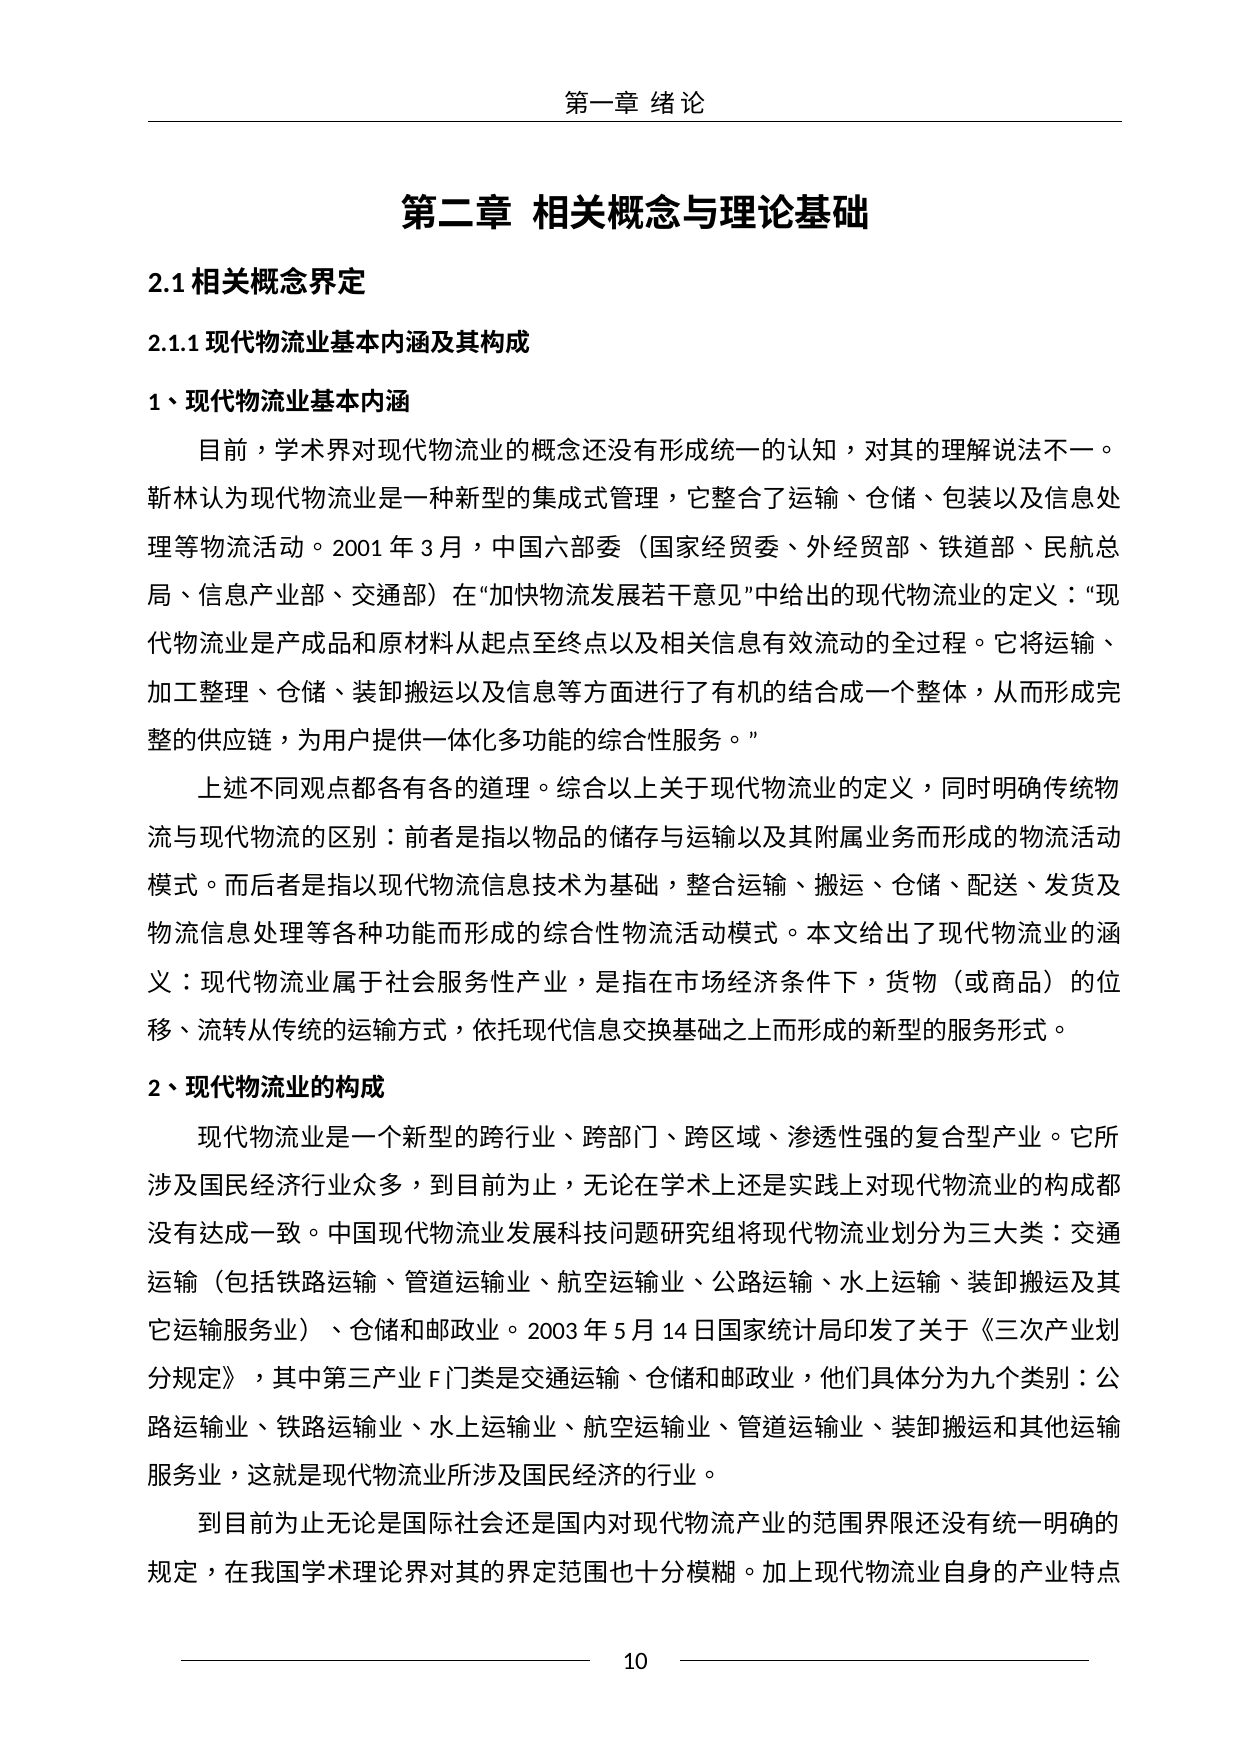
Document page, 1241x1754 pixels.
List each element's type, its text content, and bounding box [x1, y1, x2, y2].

text 目前，学术界对现代物流业的概念还没有形成统一的认知，对其的理解说法不一。靳林认为现代物流业是一种新型的集成式管理，它整合了运输、仓储、包装以及信息处理等物流活动。2001年3月，中国六部委（国家经贸委、外经贸部、铁道部、民航总局、信息产业部、交通部）在“加快物流发展若干意见”中给出的现代物流业的定义：“现代物流业是产成品和原材料从起点至终点以及相关信息有效流动的全过程。它将运输、加工整理、仓储、装卸搬运以及信息等方面进行了有机的结合成一个整体，从而形成完整的供应链，为用户提供一体化多功能的综合性服务。” [148, 417, 1122, 756]
subtitle 1、现代物流业基本内涵 [148, 383, 1122, 417]
text 上述不同观点都各有各的道理。综合以上关于现代物流业的定义，同时明确传统物流与现代物流的区别：前者是指以物品的储存与运输以及其附属业务而形成的物流活动模式。而后者是指以现代物流信息技术为基础，整合运输、搬运、仓储、配送、发货及物流信息处理等各种功能而形成的综合性物流活动模式。本文给出了现代物流业的涵义：现代物流业属于社会服务性产业，是指在市场经济条件下，货物（或商品）的位移、流转从传统的运输方式，依托现代信息交换基础之上而形成的新型的服务形式。 [148, 756, 1122, 1046]
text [148, 1491, 1122, 1587]
subtitle 2.1 相关概念界定 [148, 261, 1122, 301]
text 现代物流业是一个新型的跨行业、跨部门、跨区域、渗透性强的复合型产业。它所涉及国民经济行业众多，到目前为止，无论在学术上还是实践上对现代物流业的构成都没有达成一致。中国现代物流业发展科技问题研究组将现代物流业划分为三大类：交通运输（包括铁路运输、管道运输业、航空运输业、公路运输、水上运输、装卸搬运及其它运输服务业）、仓储和邮政业。2003年5月14日国家统计局印发了关于《三次产业划分规定》，其中第三产业F门类是交通运输、仓储和邮政业，他们具体分为九个类别：公路运输业、铁路运输业、水上运输业、航空运输业、管道运输业、装卸搬运和其他运输服务业，这就是现代物流业所涉及国民经济的行业。 [148, 1104, 1122, 1491]
subtitle 2.1.1 现代物流业基本内涵及其构成 [148, 325, 1122, 359]
subtitle 2、现代物流业的构成 [148, 1070, 1122, 1104]
subtitle 第二章 相关概念与理论基础 [148, 185, 1122, 237]
